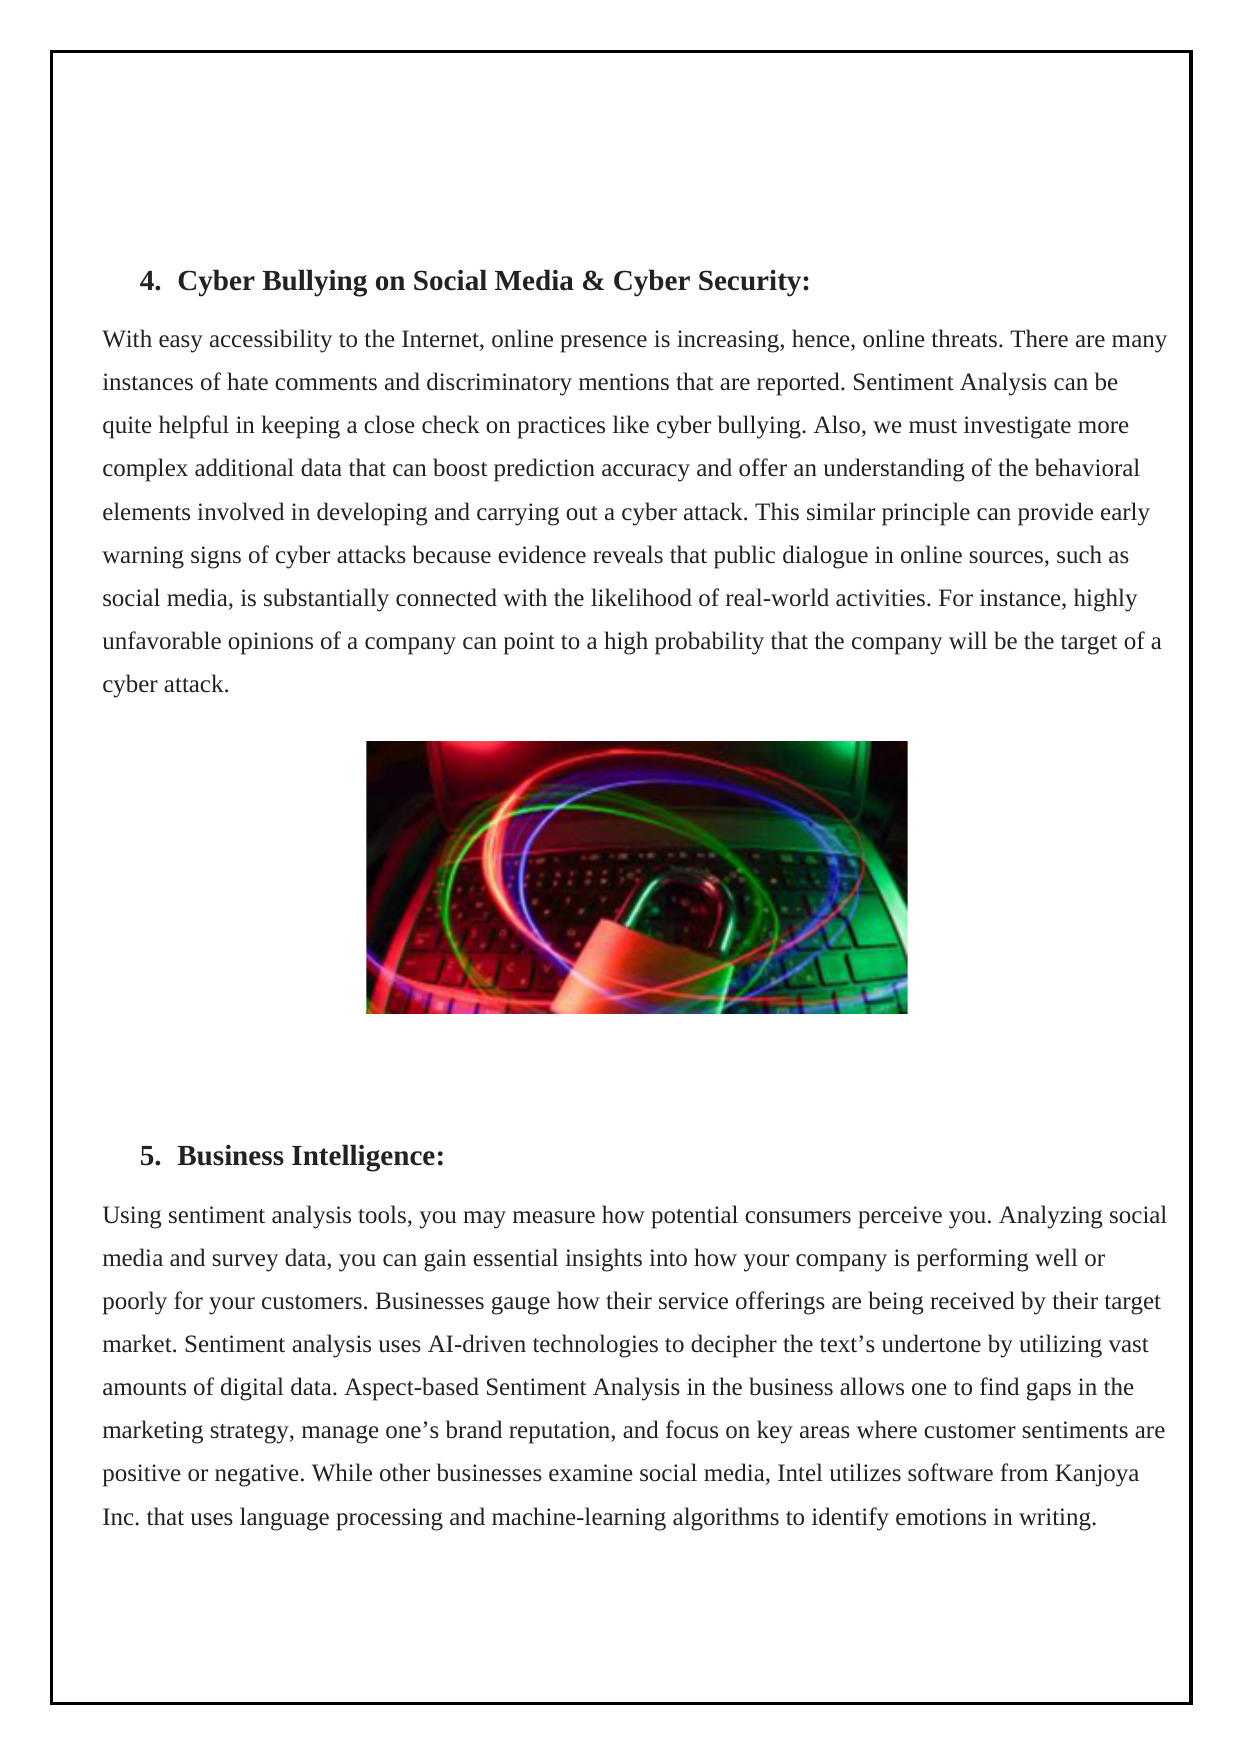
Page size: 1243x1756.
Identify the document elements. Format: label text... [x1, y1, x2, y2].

picture [366, 741, 908, 1014]
text With easy accessibility to the Internet, online presence is increasing, hence, online threats. There are many instances of hate comments and discriminatory mentions that are reported. Sentiment Analysis can be quite helpful in keeping a close check on practices like cyber bullying. Also, we must investigate more complex additional data that can boost prediction accuracy and offer an understanding of the behavioral elements involved in developing and carrying out a cyber attack. This similar principle can provide early warning signs of cyber attacks because evidence reveals that public dialogue in online sources, such as social media, is substantially connected with the likelihood of real-world activities. For instance, highly unfavorable opinions of a company can point to a high probability that the company will be the target of a cyber attack. [102, 324, 1172, 698]
subtitle Business Intelligence: [139, 1138, 1172, 1172]
subtitle Cyber Bullying on Social Media & Cyber Security: [139, 263, 1172, 296]
text Using sentiment analysis tools, you may measure how potential consumers perceive you. Analyzing social media and survey data, you can gain essential insights into how your company is performing well or poorly for your customers. Businesses gauge how their service offerings are being received by their target market. Sentiment analysis uses AI-driven technologies to decipher the text’s undertone by utilizing vast amounts of digital data. Aspect-based Sentiment Analysis in the business allows one to find gaps in the marketing strategy, manage one’s brand reputation, and focus on key areas where customer sentiments are positive or negative. While other businesses examine social media, Intel utilizes software from Kanjoya Inc. that uses language processing and machine-learning algorithms to identify emotions in writing. [102, 1200, 1172, 1530]
